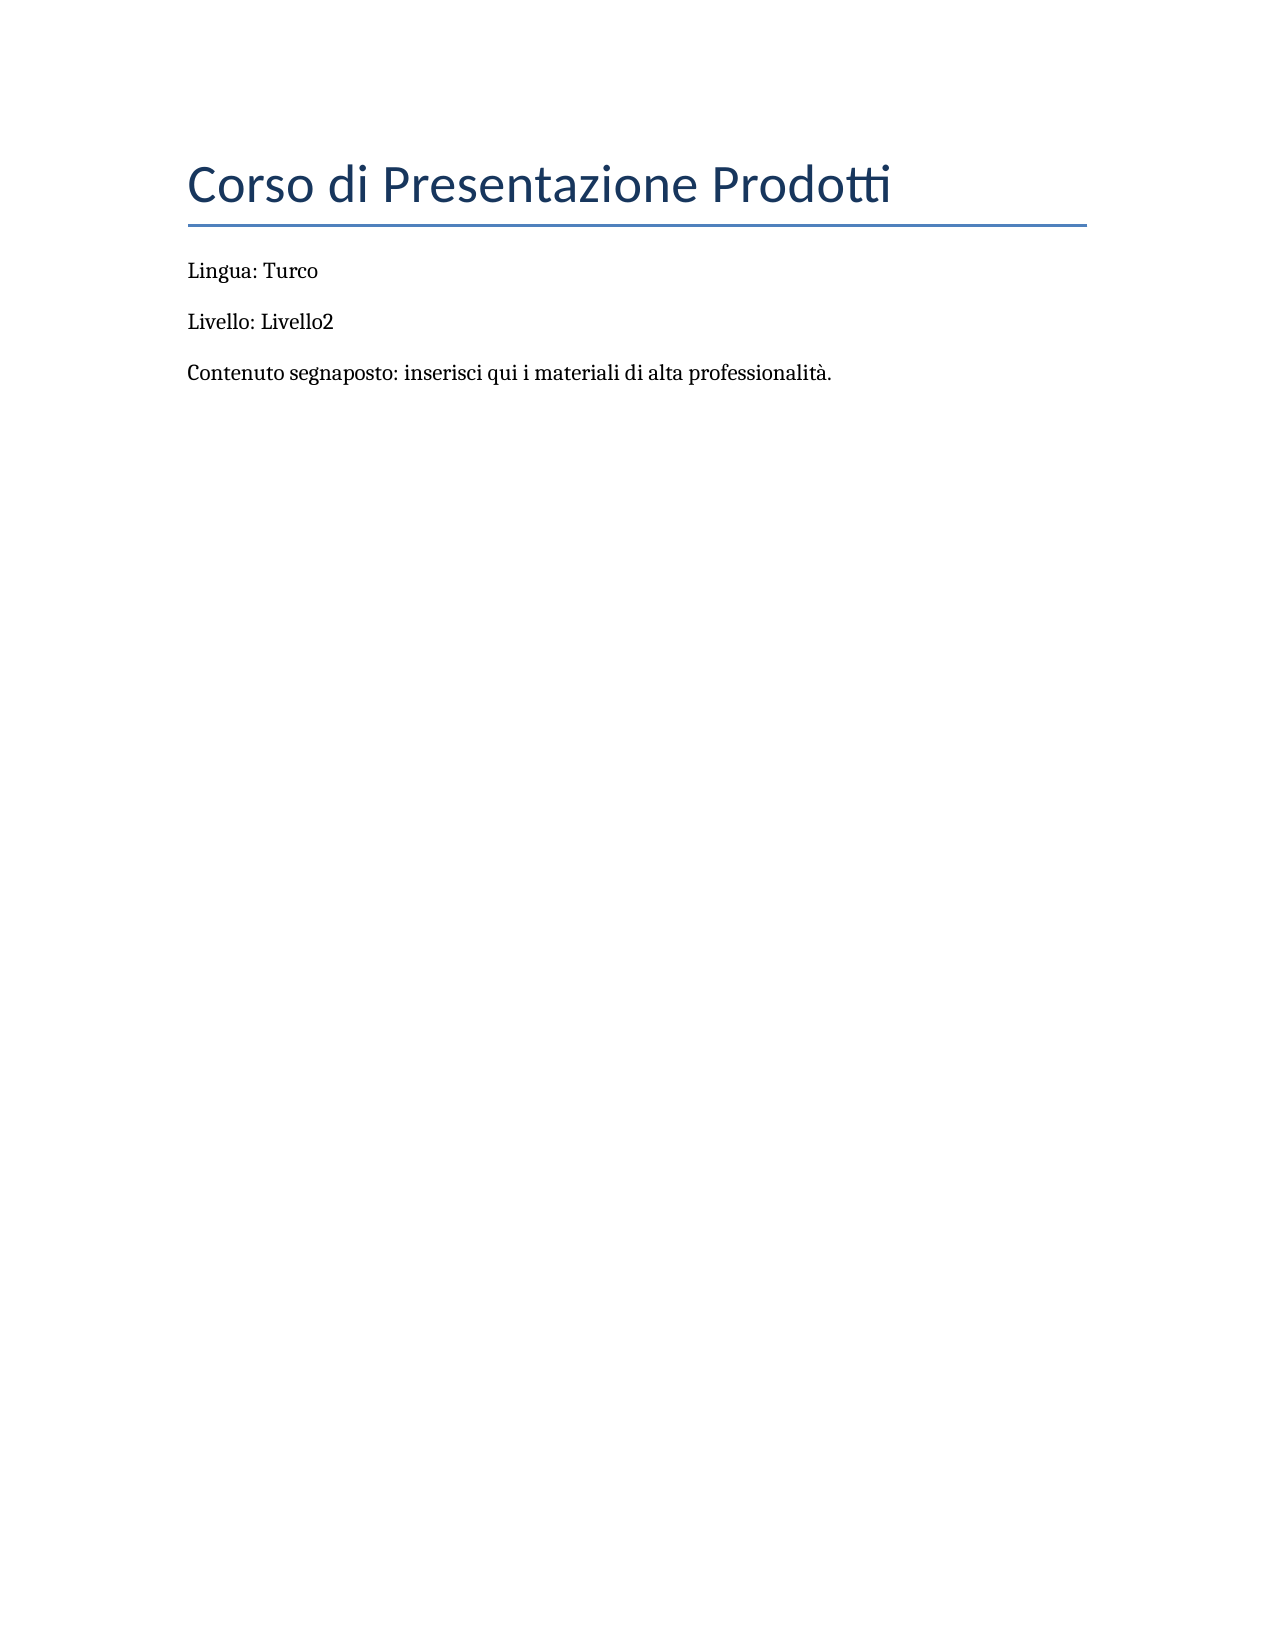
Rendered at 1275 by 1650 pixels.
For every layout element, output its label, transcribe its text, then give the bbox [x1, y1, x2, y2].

text Contenuto segnaposto: inserisci qui i materiali di alta professionalità. [187, 360, 1087, 386]
title Corso di Presentazione Prodotti [187, 150, 1087, 227]
text Livello: Livello2 [187, 309, 1087, 335]
text Lingua: Turco [187, 258, 1087, 284]
